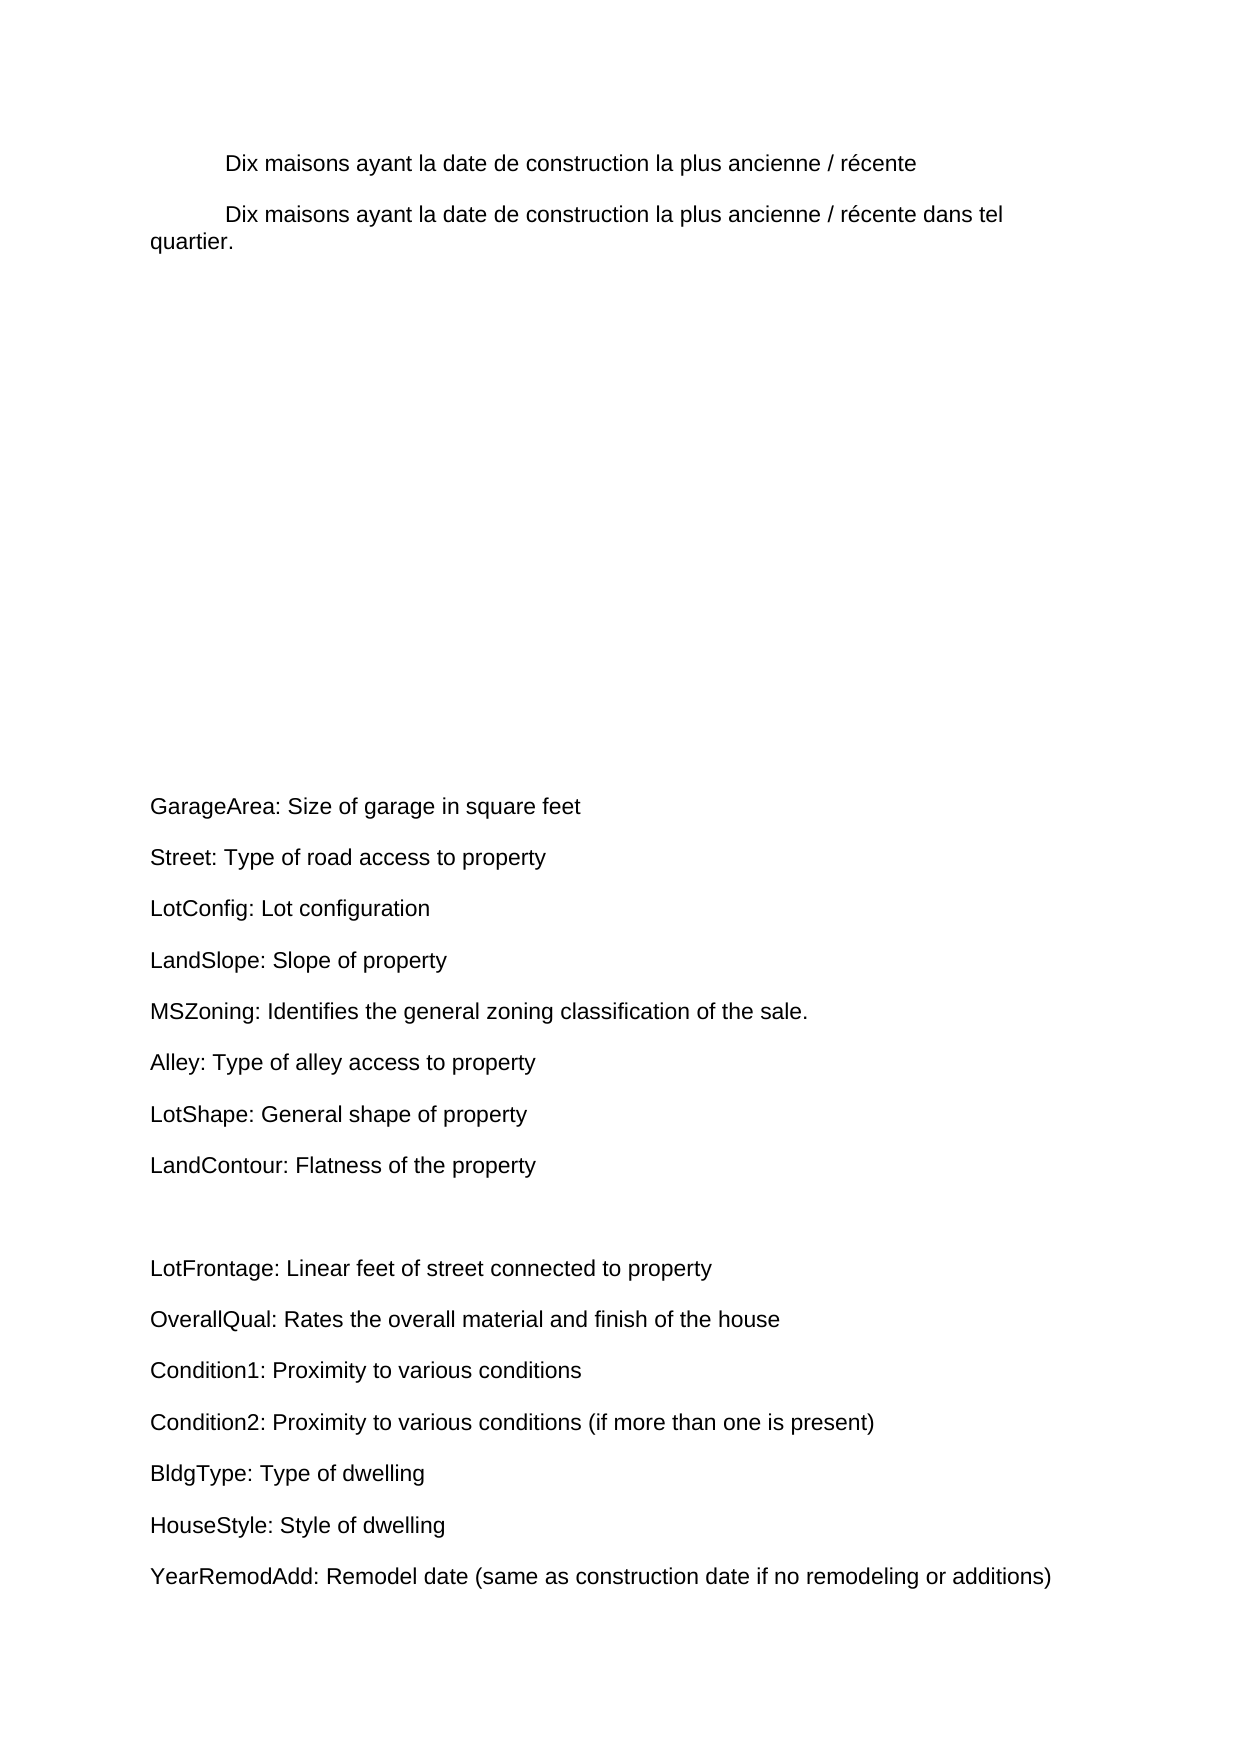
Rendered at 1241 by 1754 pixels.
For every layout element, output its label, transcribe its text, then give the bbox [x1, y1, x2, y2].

text YearRemodAdd: Remodel date (same as construction date if no remodeling or additions) [150, 1563, 1090, 1589]
text LotShape: General shape of property [150, 1101, 1090, 1127]
text HouseStyle: Style of dwelling [150, 1512, 1090, 1538]
text Condition1: Proximity to various conditions [150, 1357, 1090, 1384]
text Alley: Type of alley access to property [150, 1049, 1090, 1076]
text LotFrontage: Linear feet of street connected to property [150, 1255, 1090, 1281]
text LotConfig: Lot configuration [150, 895, 1090, 922]
text OverallQual: Rates the overall material and finish of the house [150, 1306, 1090, 1332]
text Dix maisons ayant la date de construction la plus ancienne / récente [150, 150, 1090, 176]
text BldgType: Type of dwelling [150, 1460, 1090, 1487]
text Dix maisons ayant la date de construction la plus ancienne / récente dans tel quartier. [150, 201, 1090, 254]
text GarageArea: Size of garage in square feet [150, 793, 1090, 819]
text Street: Type of road access to property [150, 844, 1090, 870]
text MSZoning: Identifies the general zoning classification of the sale. [150, 998, 1090, 1024]
text LandSlope: Slope of property [150, 947, 1090, 973]
text LandContour: Flatness of the property [150, 1152, 1090, 1178]
text Condition2: Proximity to various conditions (if more than one is present) [150, 1409, 1090, 1435]
